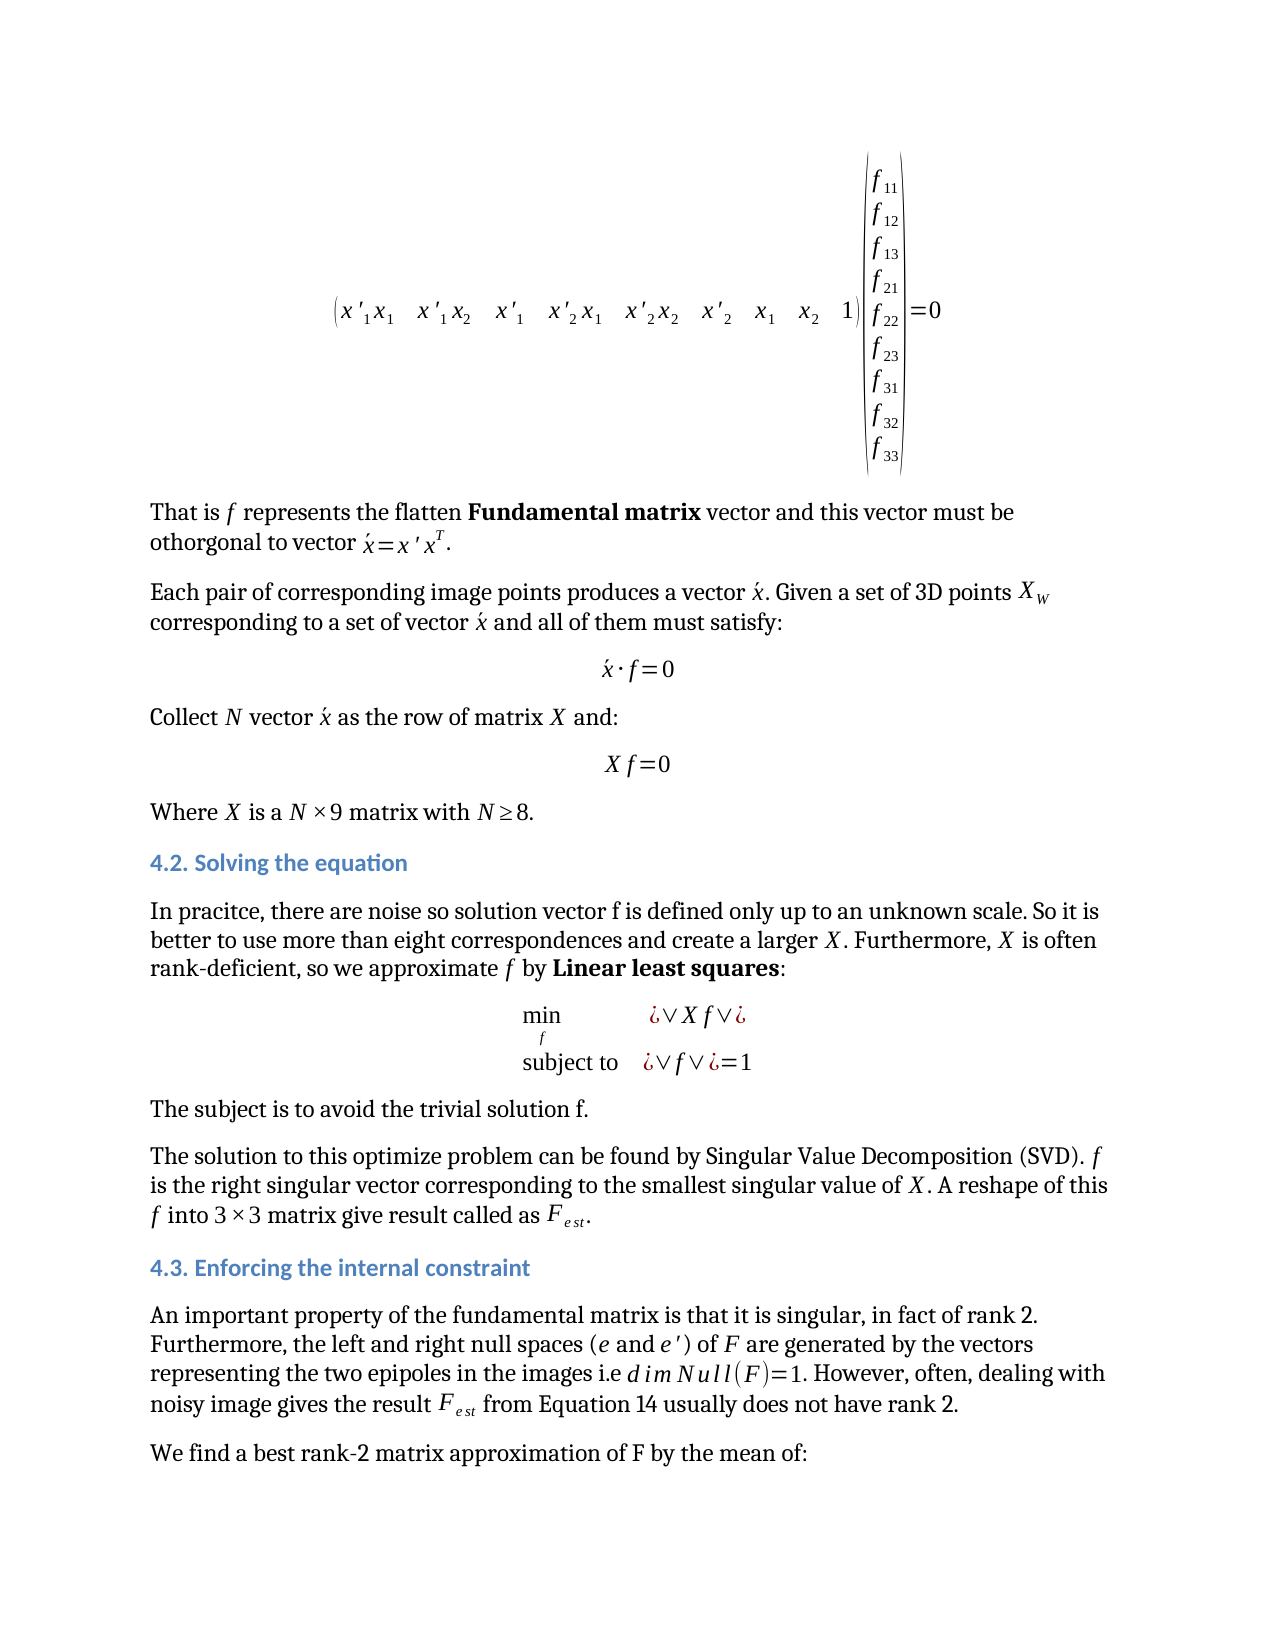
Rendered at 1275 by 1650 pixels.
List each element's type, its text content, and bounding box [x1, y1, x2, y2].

subtitle 4.2. Solving the equation [150, 848, 1125, 878]
text We find a best rank-2 matrix approximation of F by the mean of: [150, 1439, 1125, 1467]
text In pracitce, there are noise so solution vector f is defined only up to an unknown scale. So it is better to use more than eight correspondences and create a larger . Furthermore, is often rank-deficient, so we approximate by Linear least squares: [150, 897, 1125, 983]
text The subject is to avoid the trivial solution f. [150, 1094, 1125, 1123]
text Each pair of corresponding image points produces a vector . Given a set of 3D points corresponding to a set of vector and all of them must satisfy: [150, 577, 1125, 637]
subtitle 4.3. Enforcing the internal constraint [150, 1252, 1125, 1282]
text That is represents the flatten Fundamental matrix vector and this vector must be othorgonal to vector . [150, 498, 1125, 558]
text The solution to this optimize problem can be found by Singular Value Decomposition (SVD). is the right singular vector corresponding to the smallest singular value of . A reshape of this into matrix give result called as . [150, 1142, 1125, 1231]
text Collect vector as the row of matrix and: [150, 703, 1125, 732]
text Where is a matrix with . [150, 798, 1125, 827]
text An important property of the fundamental matrix is that it is singular, in fact of rank 2. Furthermore, the left and right null spaces ( and ) of are generated by the vectors representing the two epipoles in the images i.e . However, often, dealing with noisy image gives the result from Equation 14 usually does not have rank 2. [150, 1301, 1125, 1420]
